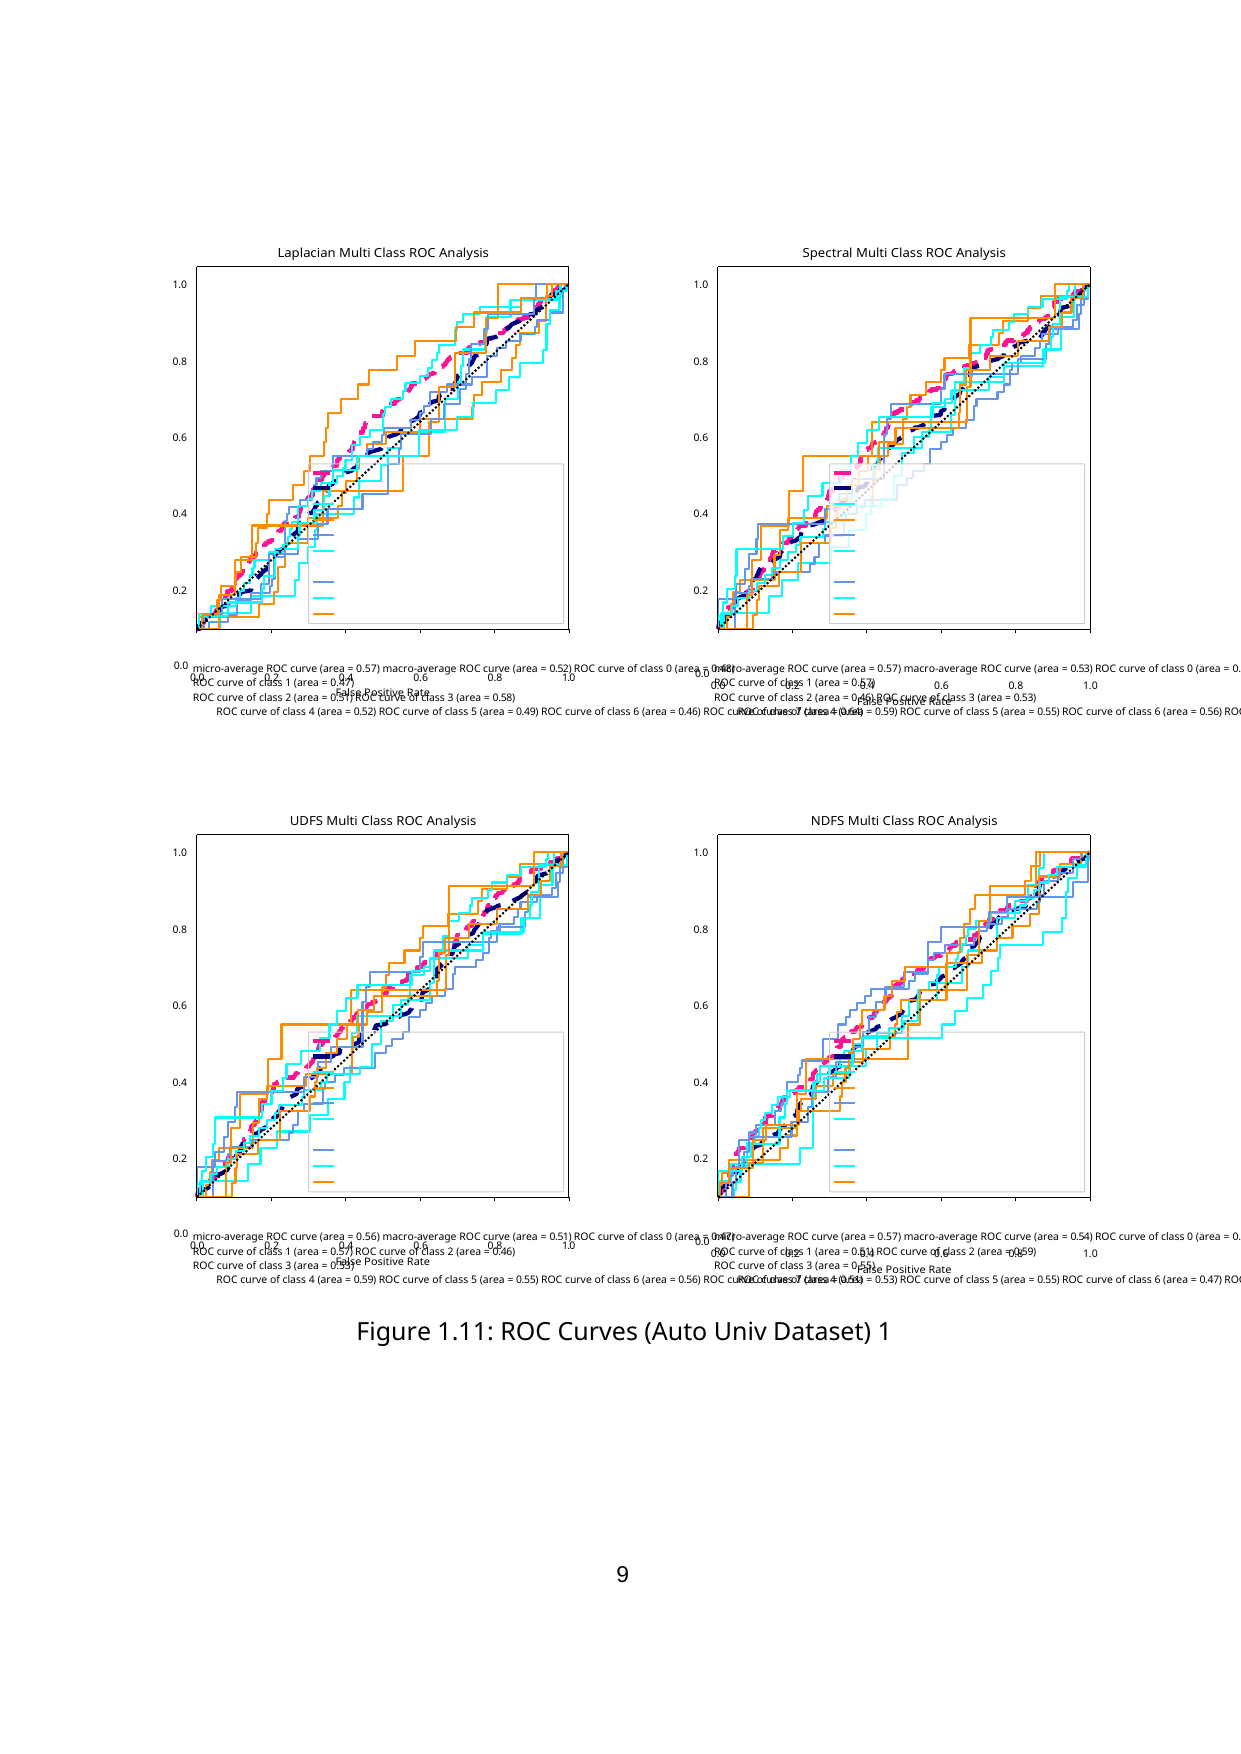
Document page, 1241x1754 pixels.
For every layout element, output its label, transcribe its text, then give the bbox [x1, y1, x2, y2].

text 1.0 1.0 [172, 277, 1240, 292]
subtitle Laplacian Multi Class ROC Analysis Spectral Multi Class ROC Analysis [43, 244, 1240, 261]
text 0.6 0.6 [172, 998, 1240, 1013]
text 0.8 0.8 [172, 354, 1240, 368]
text 0.0 [170, 659, 191, 672]
text 1.0 1.0 [172, 846, 1240, 860]
text False Positive Rate [188, 1254, 577, 1268]
subtitle Figure 1.11: ROC Curves (Auto Univ Dataset) 1 [49, 1313, 1199, 1348]
text 0.8 0.8 [172, 922, 1240, 936]
text 0.6 0.6 [172, 430, 1240, 444]
text 0.2 0.2 [172, 583, 1240, 597]
text False Positive Rate [581, 1262, 1227, 1276]
text False Positive Rate [188, 686, 577, 700]
text 0.4 0.4 [172, 507, 1240, 521]
text False Positive Rate [581, 694, 1227, 708]
text 0.2 0.2 [172, 1151, 1240, 1165]
subtitle UDFS Multi Class ROC Analysis NDFS Multi Class ROC Analysis [47, 812, 1240, 829]
text 0.4 0.4 [172, 1075, 1240, 1089]
